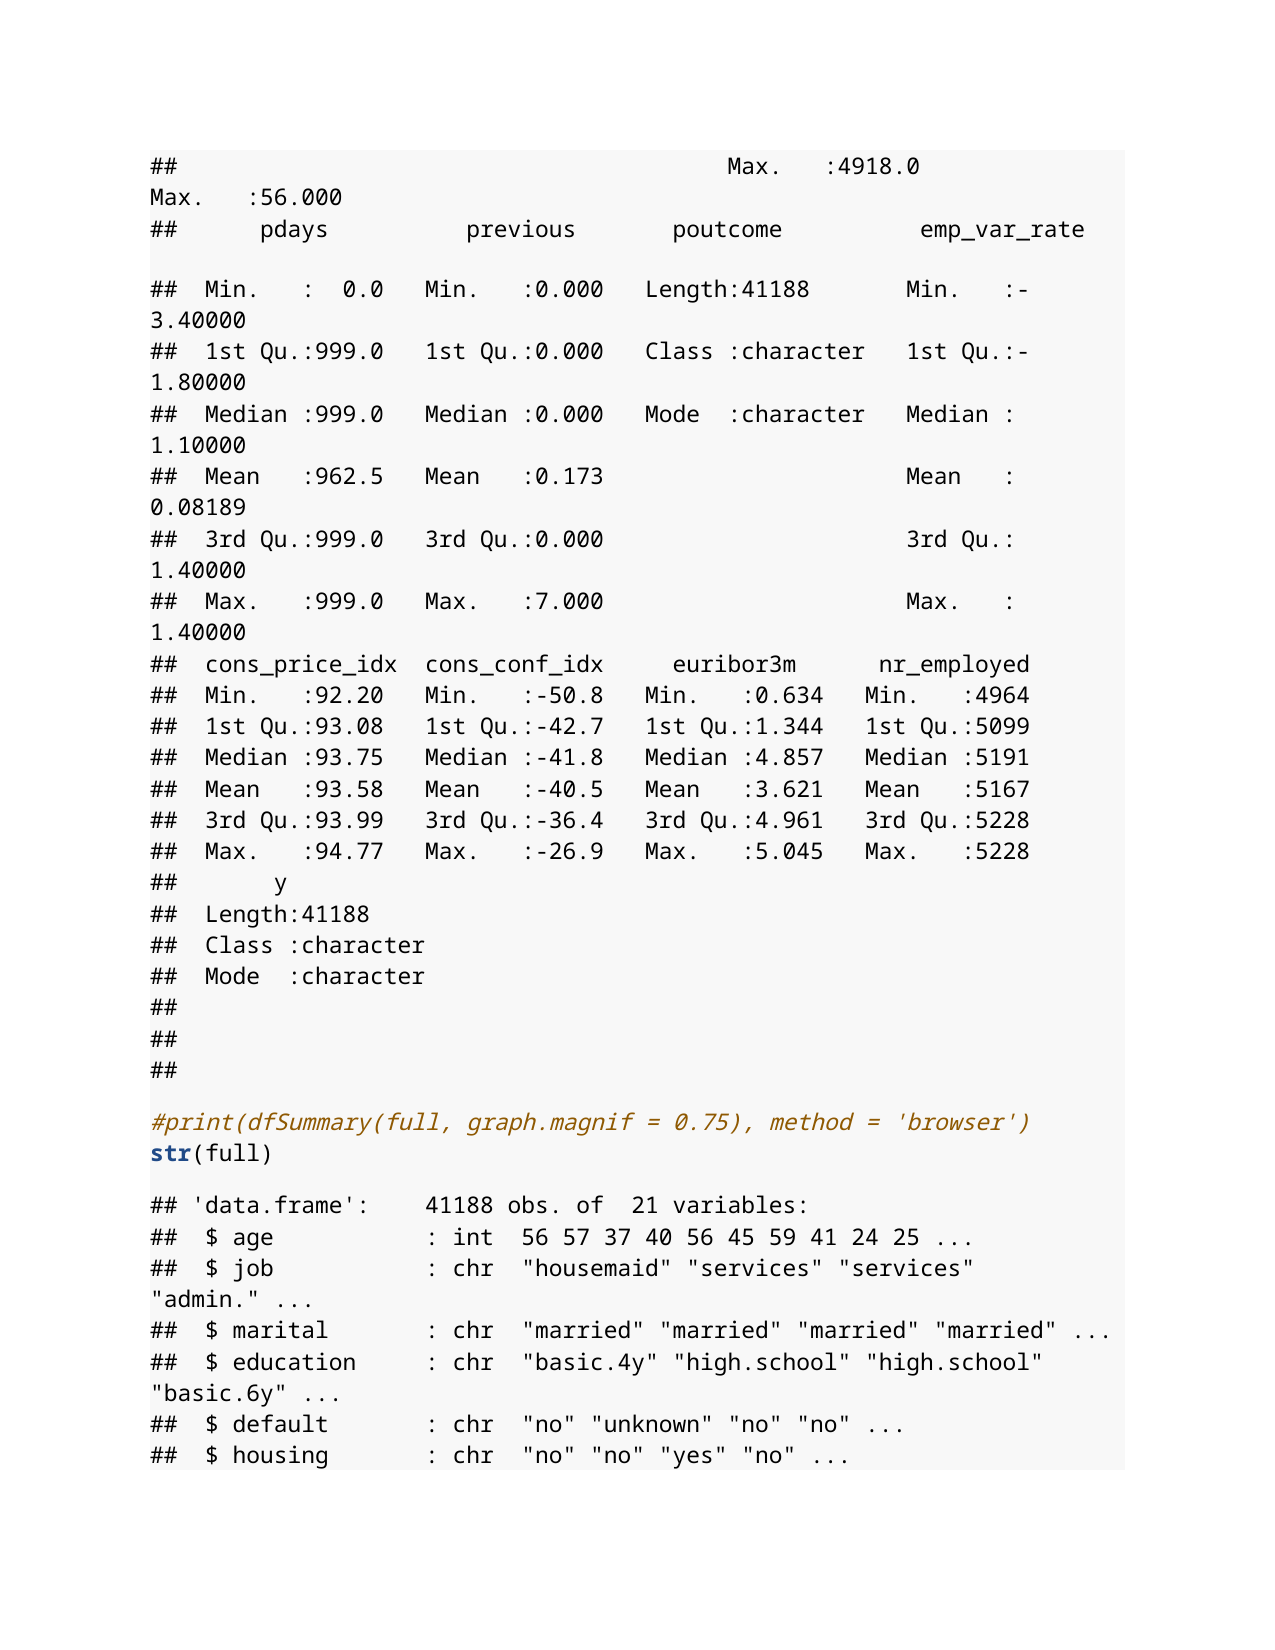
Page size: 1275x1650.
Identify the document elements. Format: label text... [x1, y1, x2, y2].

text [150, 1189, 1125, 1470]
text #print(dfSummary(full, graph.magnif = 0.75), method = 'browser') str(full) [274, 1106, 1125, 1168]
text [150, 150, 1125, 1085]
